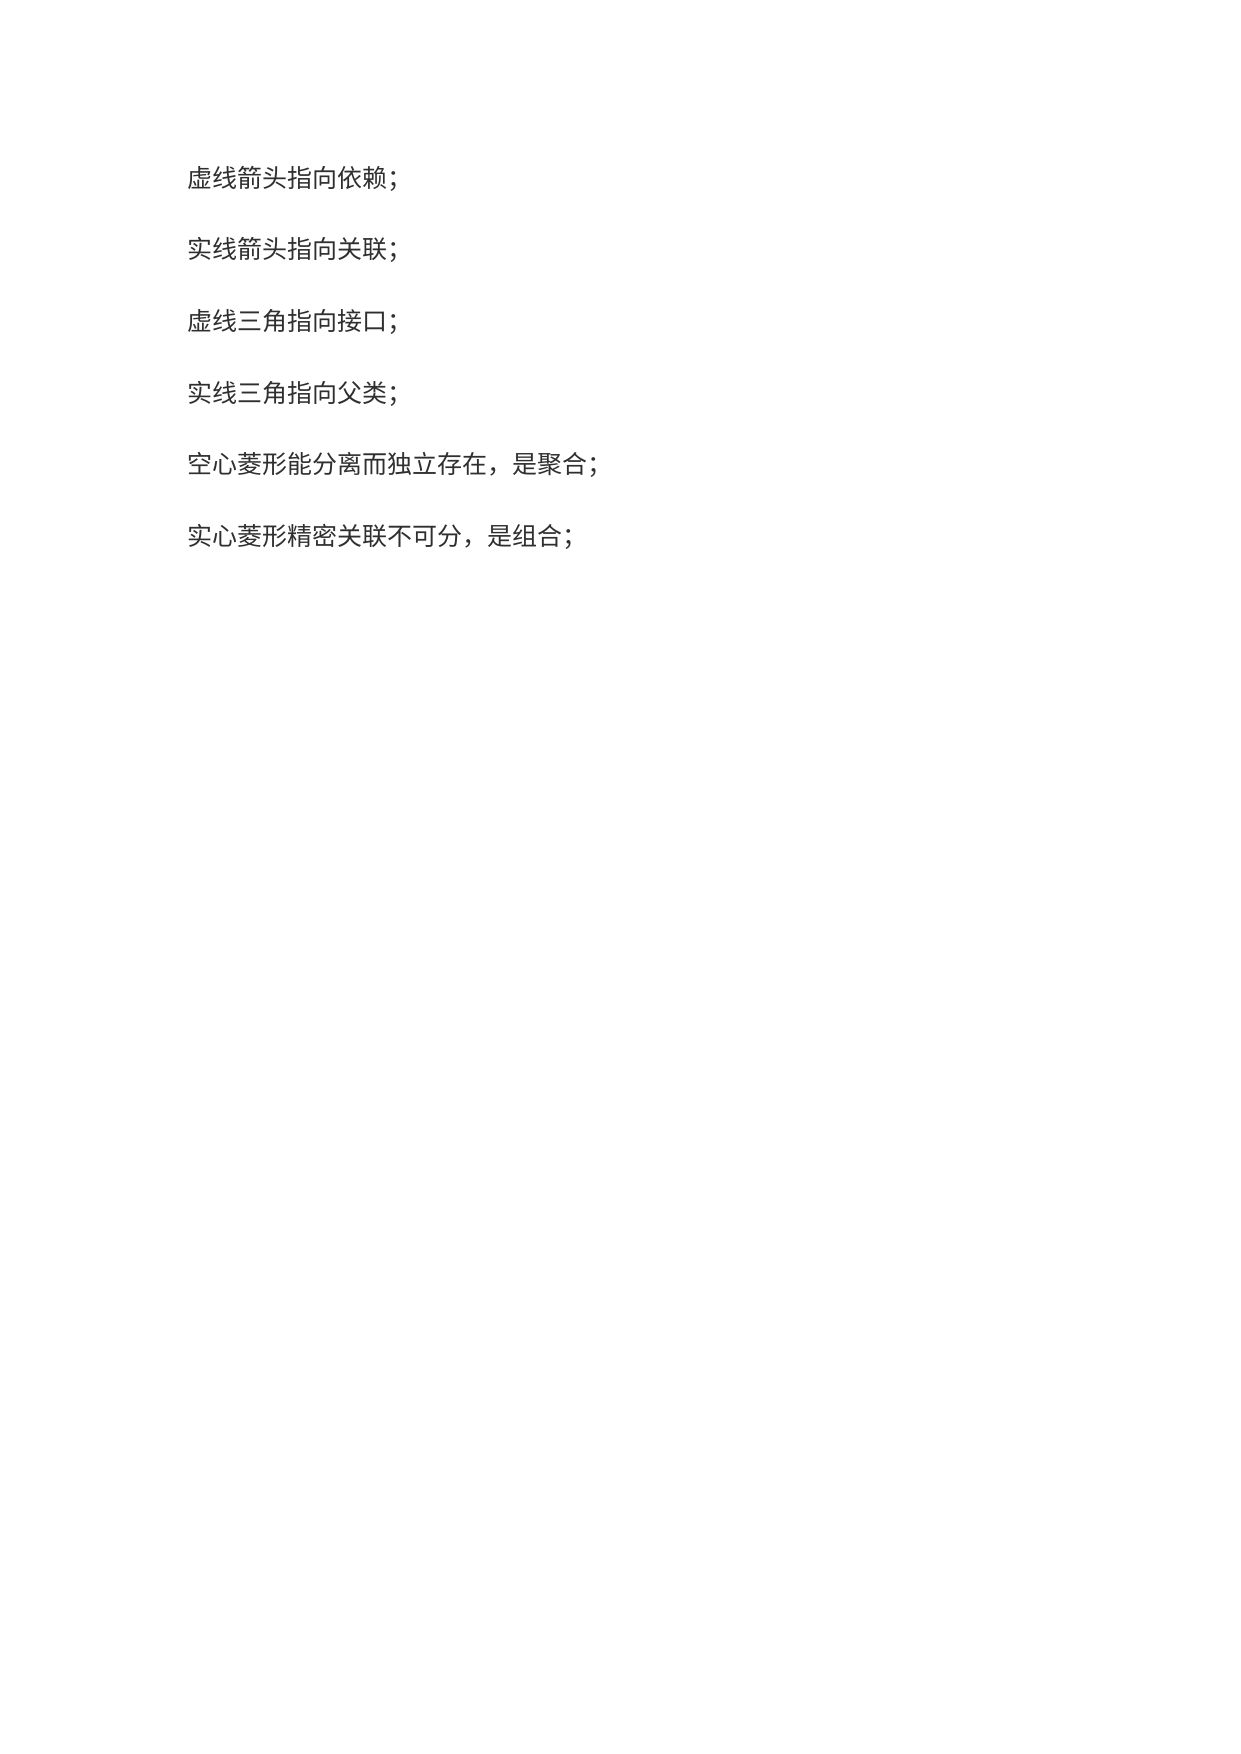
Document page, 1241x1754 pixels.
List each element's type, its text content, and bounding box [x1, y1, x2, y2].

text 实线三角指向父类； [187, 377, 1053, 409]
text 实线箭头指向关联； [187, 233, 1053, 266]
text 虚线箭头指向依赖； [187, 162, 1053, 194]
text 空心菱形能分离而独立存在，是聚合； [187, 448, 1053, 481]
text 虚线三角指向接口； [187, 305, 1053, 338]
text 实心菱形精密关联不可分，是组合； [187, 520, 1053, 552]
